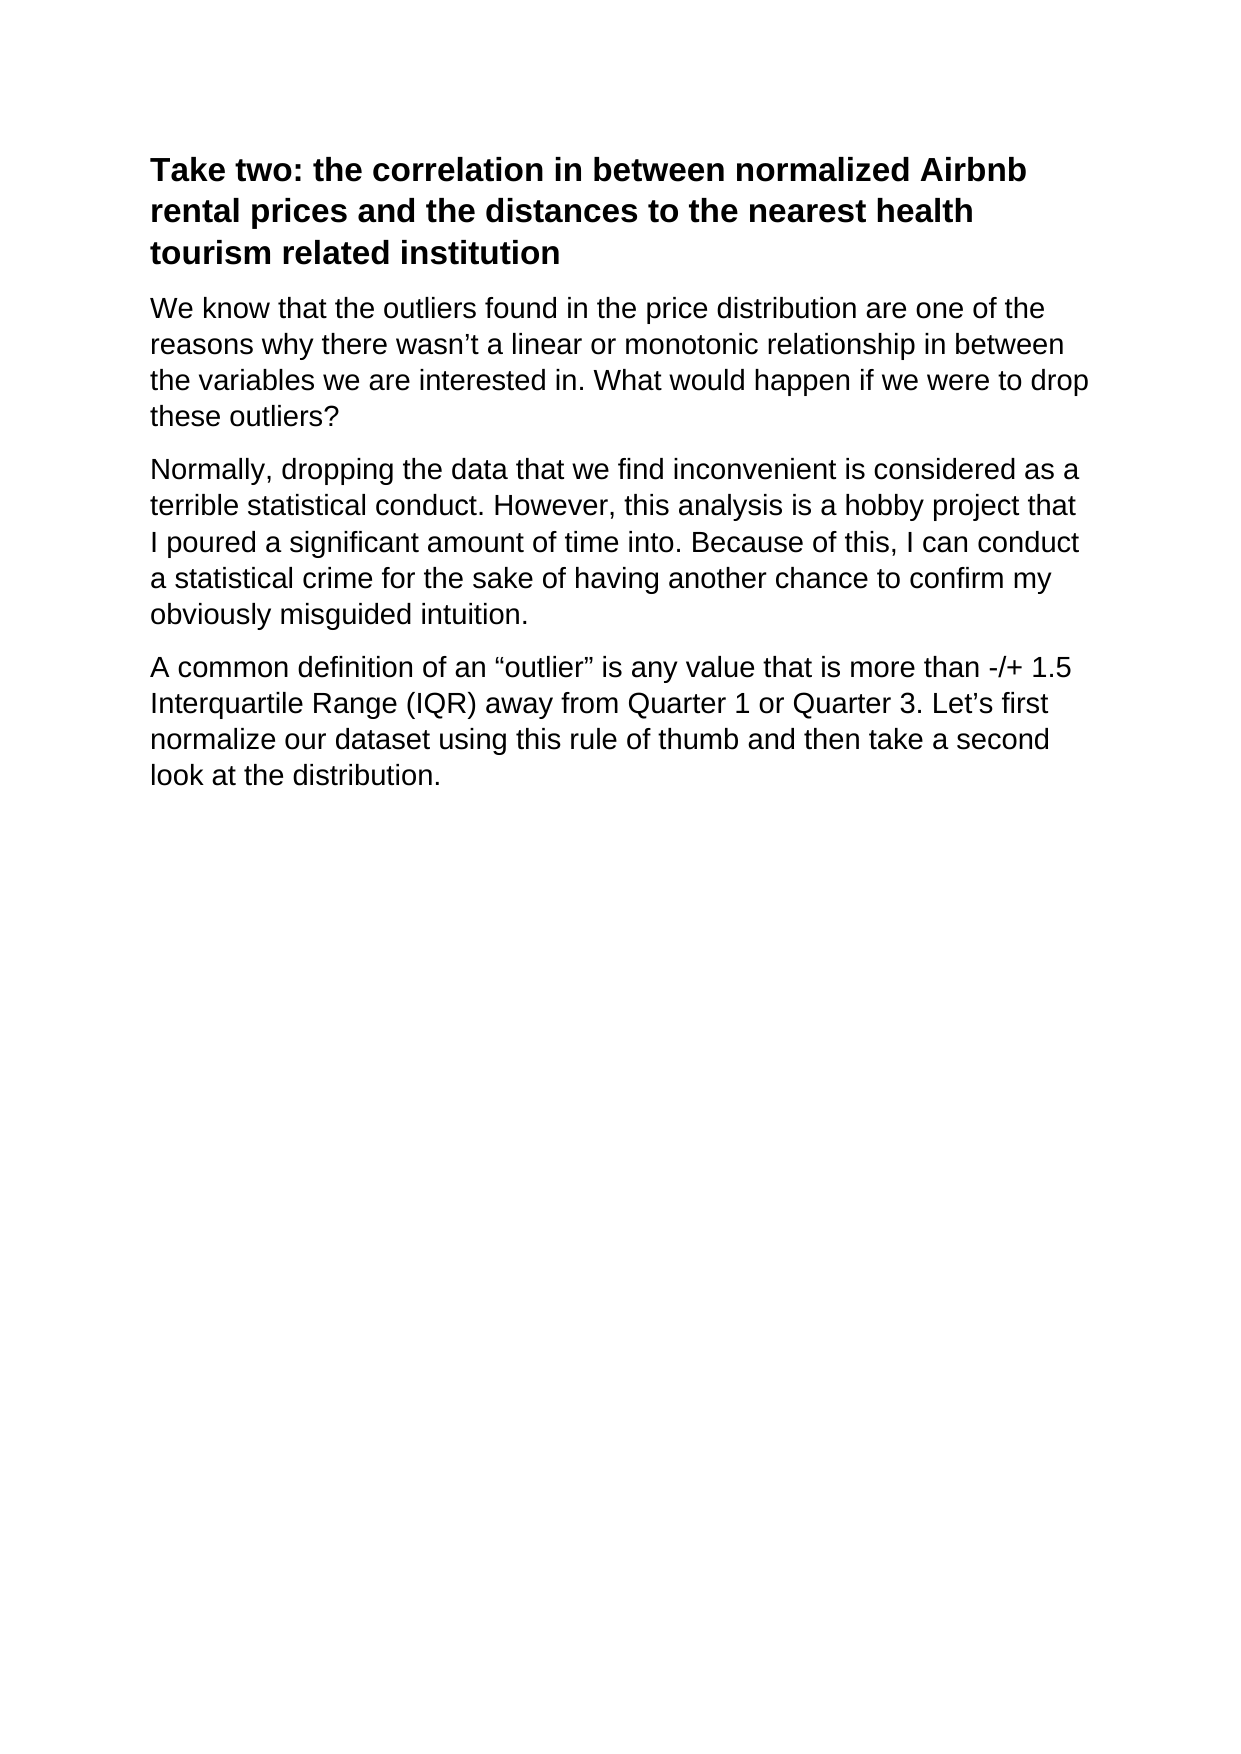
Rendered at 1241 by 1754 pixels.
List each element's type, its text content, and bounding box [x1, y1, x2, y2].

text We know that the outliers found in the price distribution are one of the reasons why there wasn’t a linear or monotonic relationship in between the variables we are interested in. What would happen if we were to drop these outliers? [150, 291, 1090, 433]
text Normally, dropping the data that we find inconvenient is considered as a terrible statistical conduct. However, this analysis is a hobby project that I poured a significant amount of time into. Because of this, I can conduct a statistical crime for the sake of having another chance to confirm my obviously misguided intuition. [150, 452, 1090, 630]
text A common definition of an “outlier” is any value that is more than -/+ 1.5 Interquartile Range (IQR) away from Quarter 1 or Quarter 3. Let’s first normalize our dataset using this rule of thumb and then take a second look at the distribution. [150, 650, 1090, 792]
text Take two: the correlation in between normalized Airbnb rental prices and the distances to the nearest health tourism related institution [150, 150, 1090, 271]
